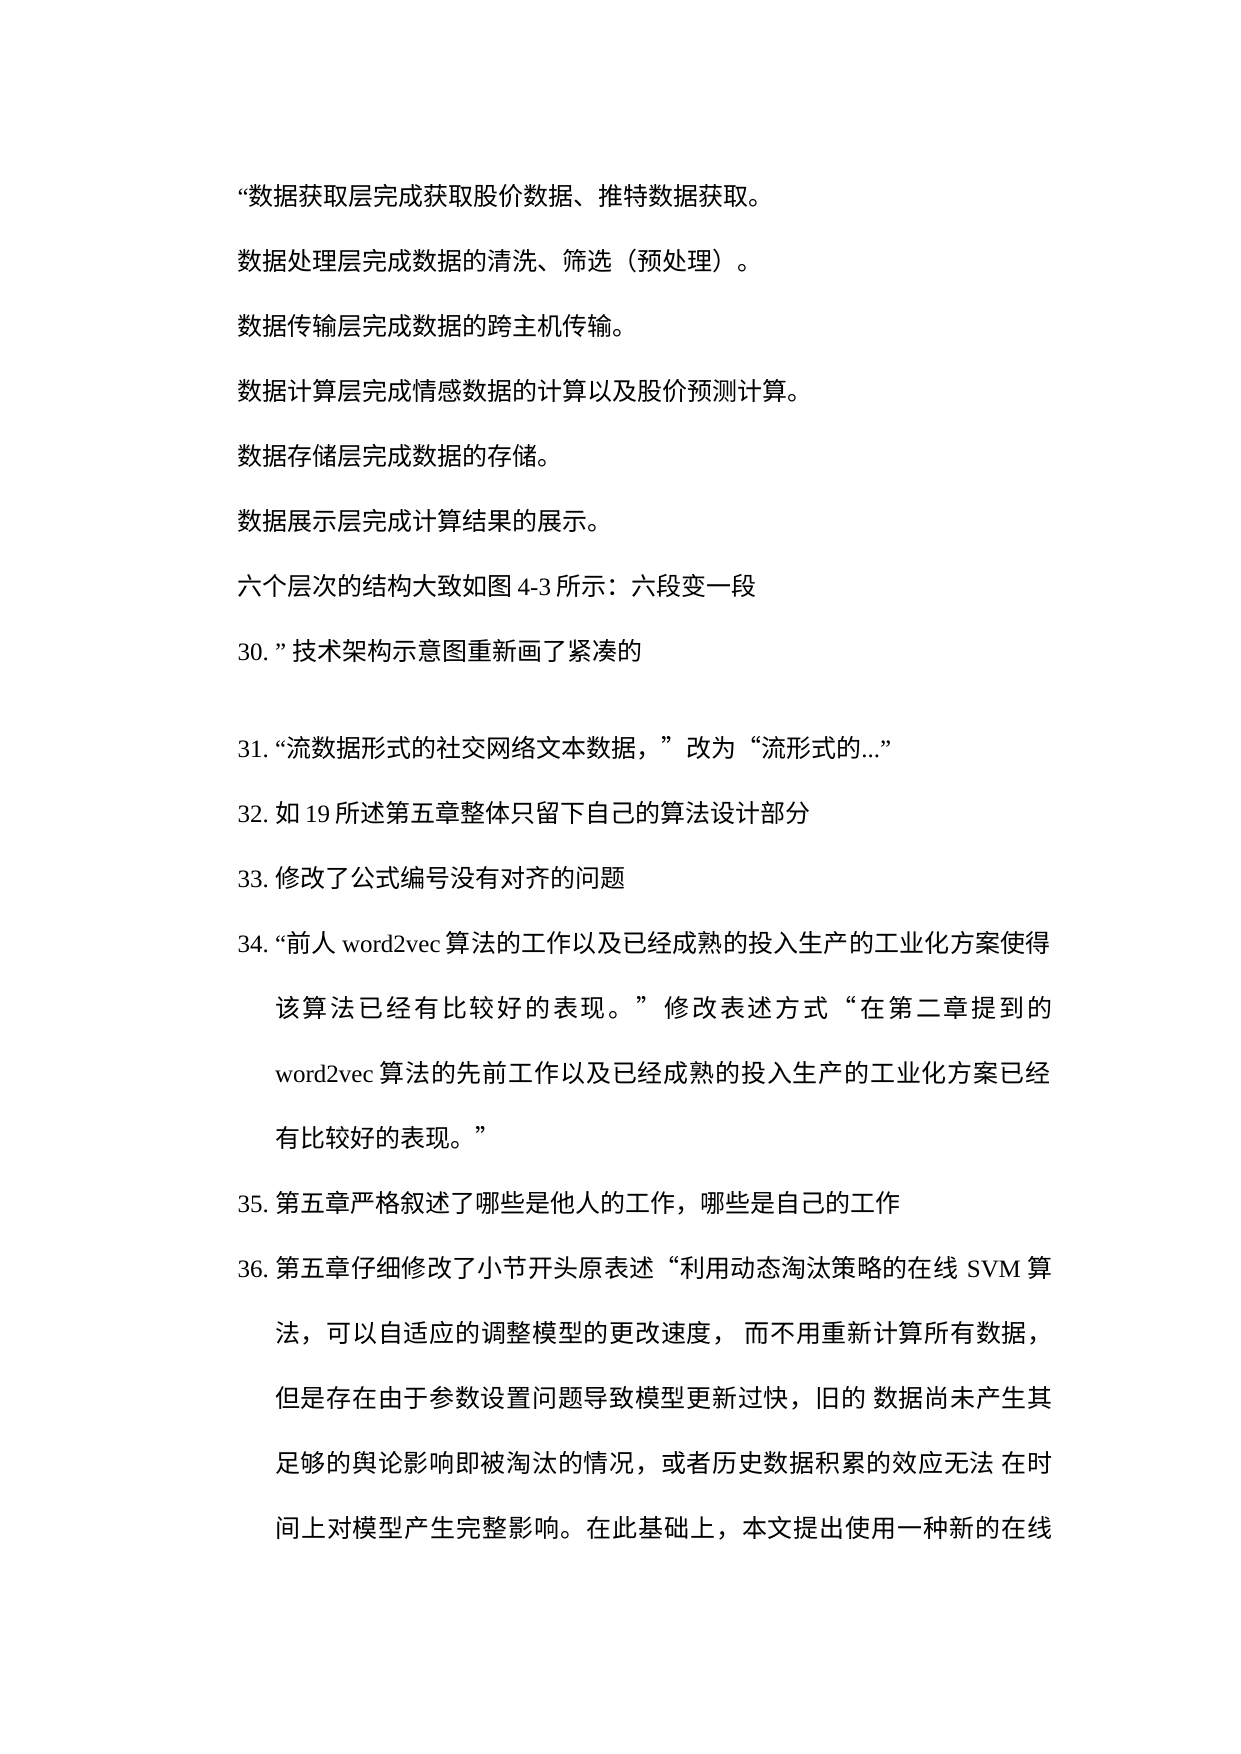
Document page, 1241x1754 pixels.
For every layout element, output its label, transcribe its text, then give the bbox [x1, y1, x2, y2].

list 如19所述第五章整体只留下自己的算法设计部分 [237, 779, 1053, 844]
list “前人word2vec算法的工作以及已经成熟的投入生产的工业化方案使得该算法已经有比较好的表现。”修改表述方式“在第二章提到的word2vec算法的先前工作以及已经成熟的投入生产的工业化方案已经有比较好的表现。” [237, 909, 1053, 1169]
list 修改了公式编号没有对齐的问题 [237, 844, 1053, 909]
text 数据展示层完成计算结果的展示。 [187, 487, 1053, 552]
text 数据计算层完成情感数据的计算以及股价预测计算。 [187, 357, 1053, 422]
text 数据处理层完成数据的清洗、筛选（预处理）。 [187, 227, 1053, 292]
list 第五章严格叙述了哪些是他人的工作，哪些是自己的工作 [237, 1169, 1053, 1234]
list ” 技术架构示意图重新画了紧凑的 [237, 617, 1053, 682]
list “流数据形式的社交网络文本数据，”改为“流形式的...” [237, 714, 1053, 779]
text 数据传输层完成数据的跨主机传输。 [187, 292, 1053, 357]
text 六个层次的结构大致如图4-3所示：六段变一段 [187, 552, 1053, 617]
text “数据获取层完成获取股价数据、推特数据获取。 [187, 162, 1053, 227]
text 数据存储层完成数据的存储。 [187, 422, 1053, 487]
